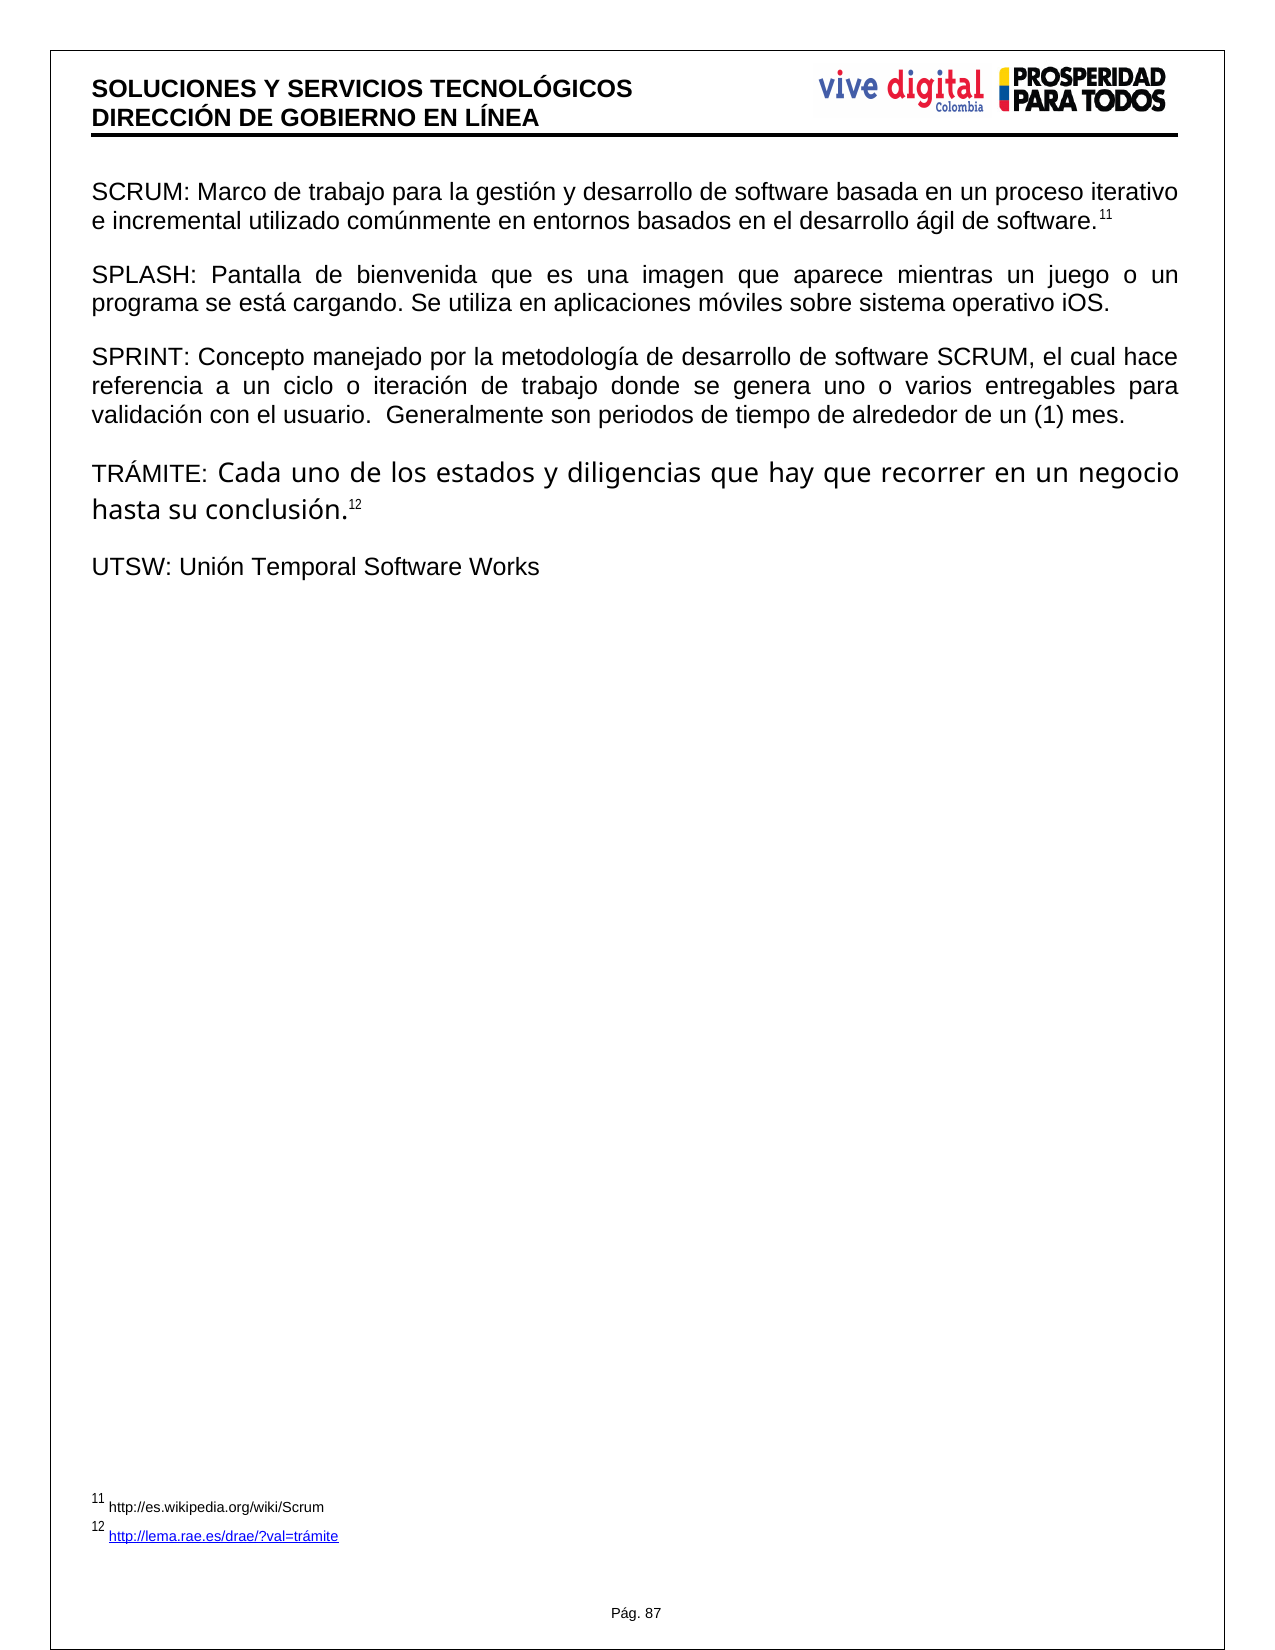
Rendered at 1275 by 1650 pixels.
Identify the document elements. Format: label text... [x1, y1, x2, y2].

text TRÁMITE: Cada uno de los estados y diligencias que hay que recorrer en un negocio hasta su conclusión. [91, 453, 1181, 527]
picture [813, 60, 1173, 120]
text UTSW: Unión Temporal Software Works [91, 552, 1181, 581]
text SPRINT: Concepto manejado por la metodología de desarrollo de software SCRUM, el cual hace referencia a un ciclo o iteración de trabajo donde se genera uno o varios entregables para validación con el usuario. Generalmente son periodos de tiempo de alrededor de un (1) mes. [91, 342, 1181, 428]
text SCRUM: Marco de trabajo para la gestión y desarrollo de software basada en un proceso iterativo e incremental utilizado comúnmente en entornos basados en el desarrollo ágil de software. [91, 177, 1181, 235]
text SPLASH: Pantalla de bienvenida que es una imagen que aparece mientras un juego o un programa se está cargando. Se utiliza en aplicaciones móviles sobre sistema operativo iOS. [91, 260, 1181, 317]
